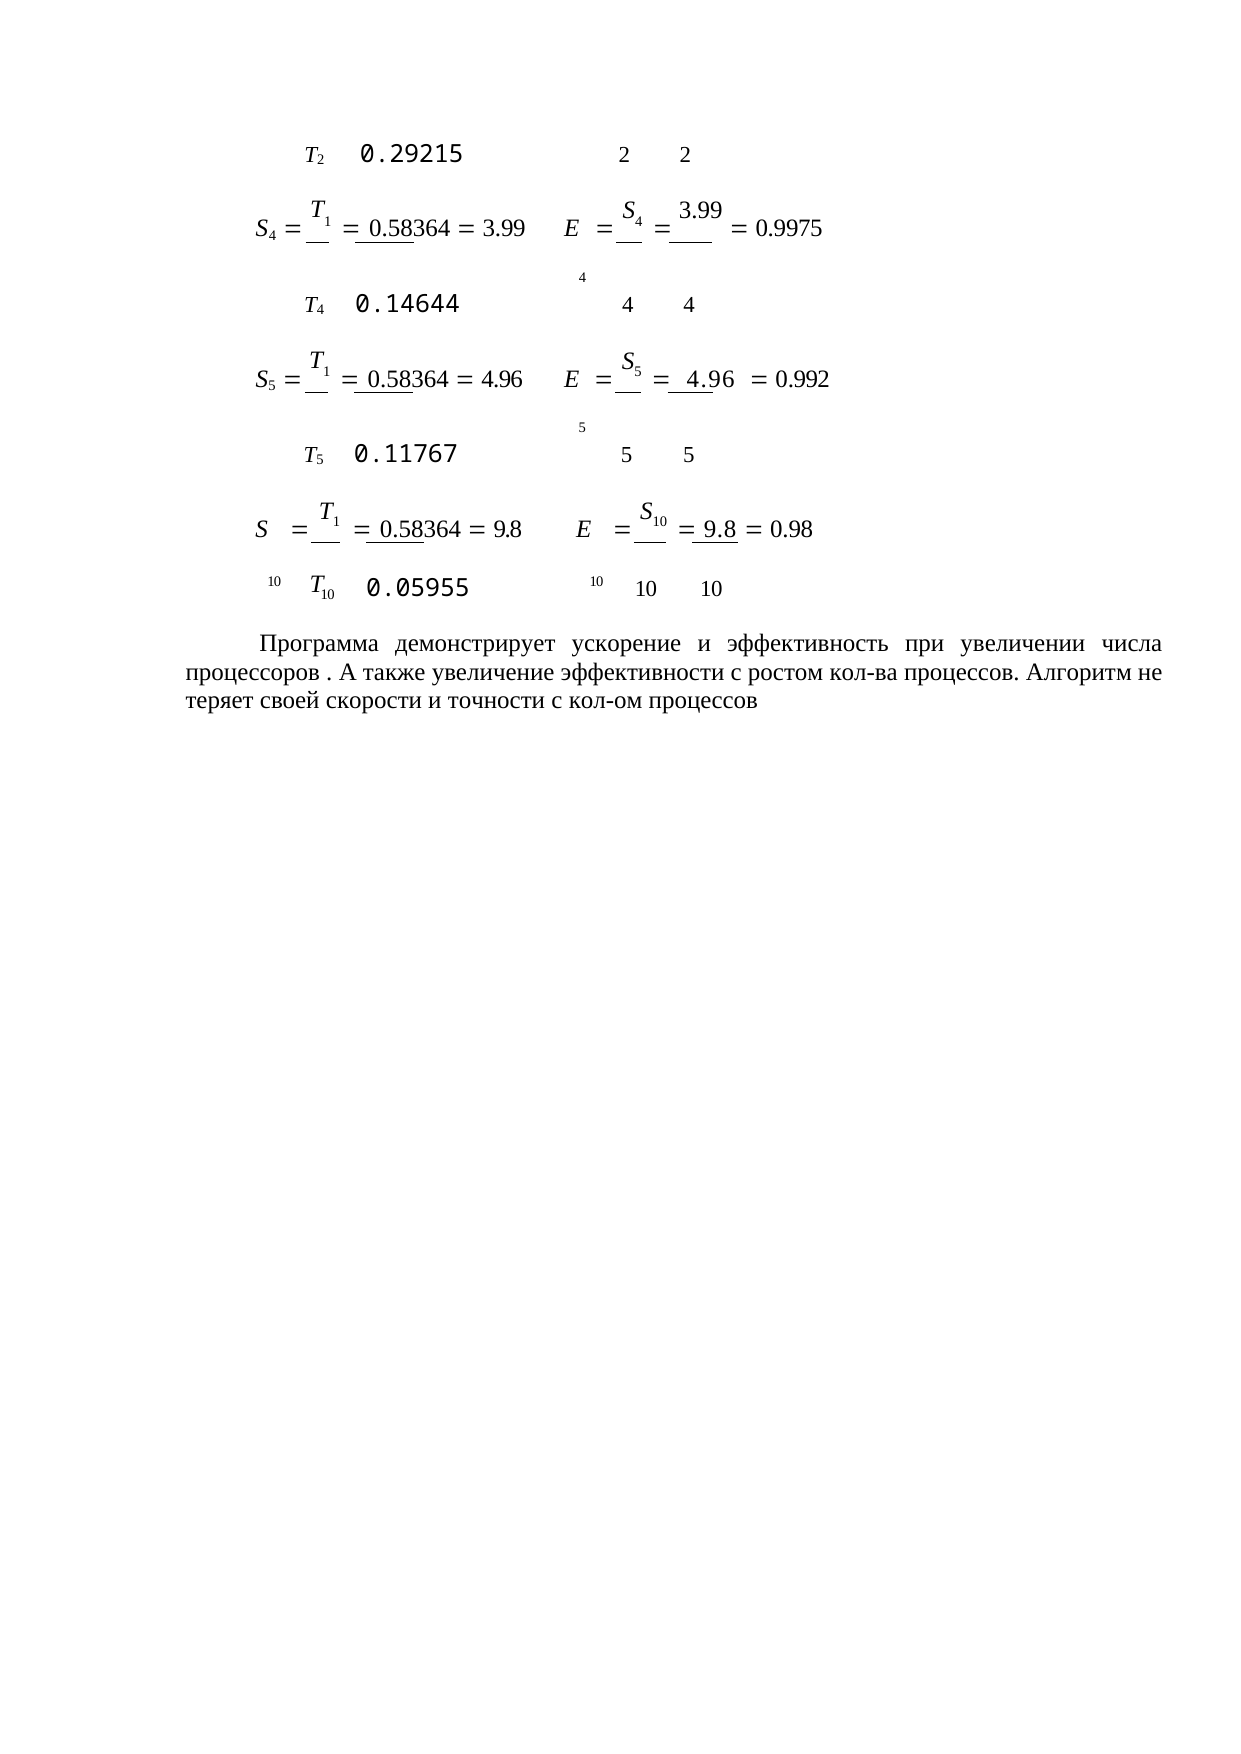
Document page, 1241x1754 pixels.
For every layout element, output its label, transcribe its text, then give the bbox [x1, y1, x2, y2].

text T2 0.29215 2 2 [304, 135, 1163, 169]
text S  T1  0.58364  3.99 E  S4  3.99  0.9975 [255, 194, 1163, 242]
text S  T1  0.58364  9.8 E  S10  9.8  0.98 [255, 496, 1163, 542]
text Программа демонстрирует ускорение и эффективность при увеличении числа процессоров . А также увеличение эффективности с ростом кол-ва процессов. Алгоритм не теряет своей скорости и точности с кол-ом процессов [185, 628, 1163, 714]
text S  T1  0.58364  4.96 E  S5  4.96  0.992 [255, 345, 1163, 393]
text T5 0.11767 5 5 [303, 436, 1163, 470]
text 10 0.05955 10 10 10 [267, 569, 1163, 604]
text 4 [239, 269, 927, 285]
text 5 [239, 419, 926, 436]
text T4 0.14644 4 4 [304, 285, 1163, 319]
